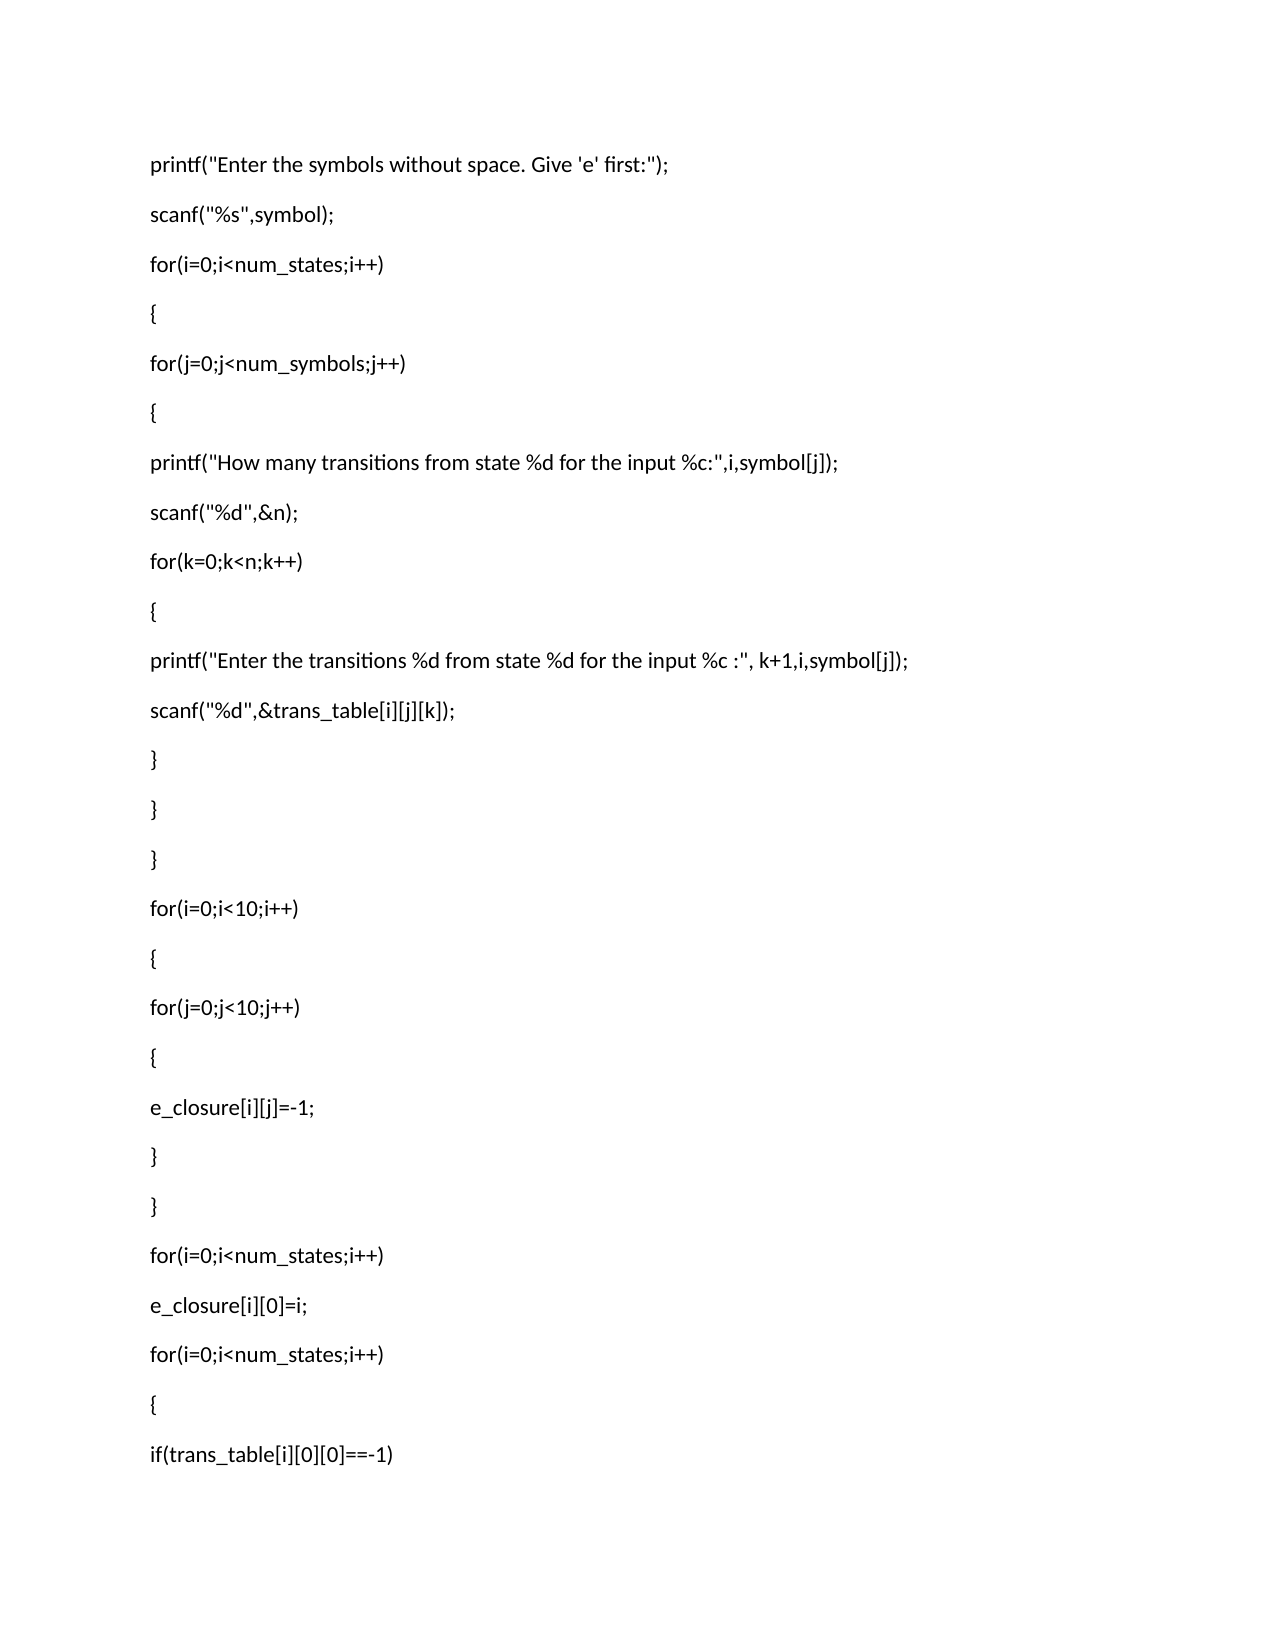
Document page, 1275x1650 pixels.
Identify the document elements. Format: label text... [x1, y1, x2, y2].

text } [150, 844, 1125, 873]
text for(k=0;k<n;k++) [150, 547, 1125, 575]
text { [150, 1389, 1125, 1418]
text { [150, 1042, 1125, 1071]
text } [150, 794, 1125, 823]
text if(trans_table[i][0][0]==-1) [150, 1439, 1125, 1468]
text for(i=0;i<num_states;i++) [150, 1340, 1125, 1369]
text { [150, 943, 1125, 972]
text scanf("%d",&n); [150, 497, 1125, 526]
text for(j=0;j<10;j++) [150, 993, 1125, 1022]
text scanf("%s",symbol); [150, 199, 1125, 228]
text printf("Enter the transitions %d from state %d for the input %c :", k+1,i,symbol[j]); [150, 646, 1125, 674]
text { [150, 299, 1125, 327]
text scanf("%d",&trans_table[i][j][k]); [150, 695, 1125, 724]
text for(j=0;j<num_symbols;j++) [150, 348, 1125, 377]
text for(i=0;i<num_states;i++) [150, 249, 1125, 278]
text } [150, 1191, 1125, 1220]
text } [150, 1142, 1125, 1170]
text for(i=0;i<num_states;i++) [150, 1241, 1125, 1269]
text { [150, 596, 1125, 625]
text for(i=0;i<10;i++) [150, 894, 1125, 922]
text { [150, 398, 1125, 427]
text printf("Enter the symbols without space. Give 'e' first:"); [150, 150, 1125, 179]
text } [150, 745, 1125, 774]
text e_closure[i][0]=i; [150, 1290, 1125, 1319]
text printf("How many transitions from state %d for the input %c:",i,symbol[j]); [150, 447, 1125, 476]
text e_closure[i][j]=-1; [150, 1092, 1125, 1121]
